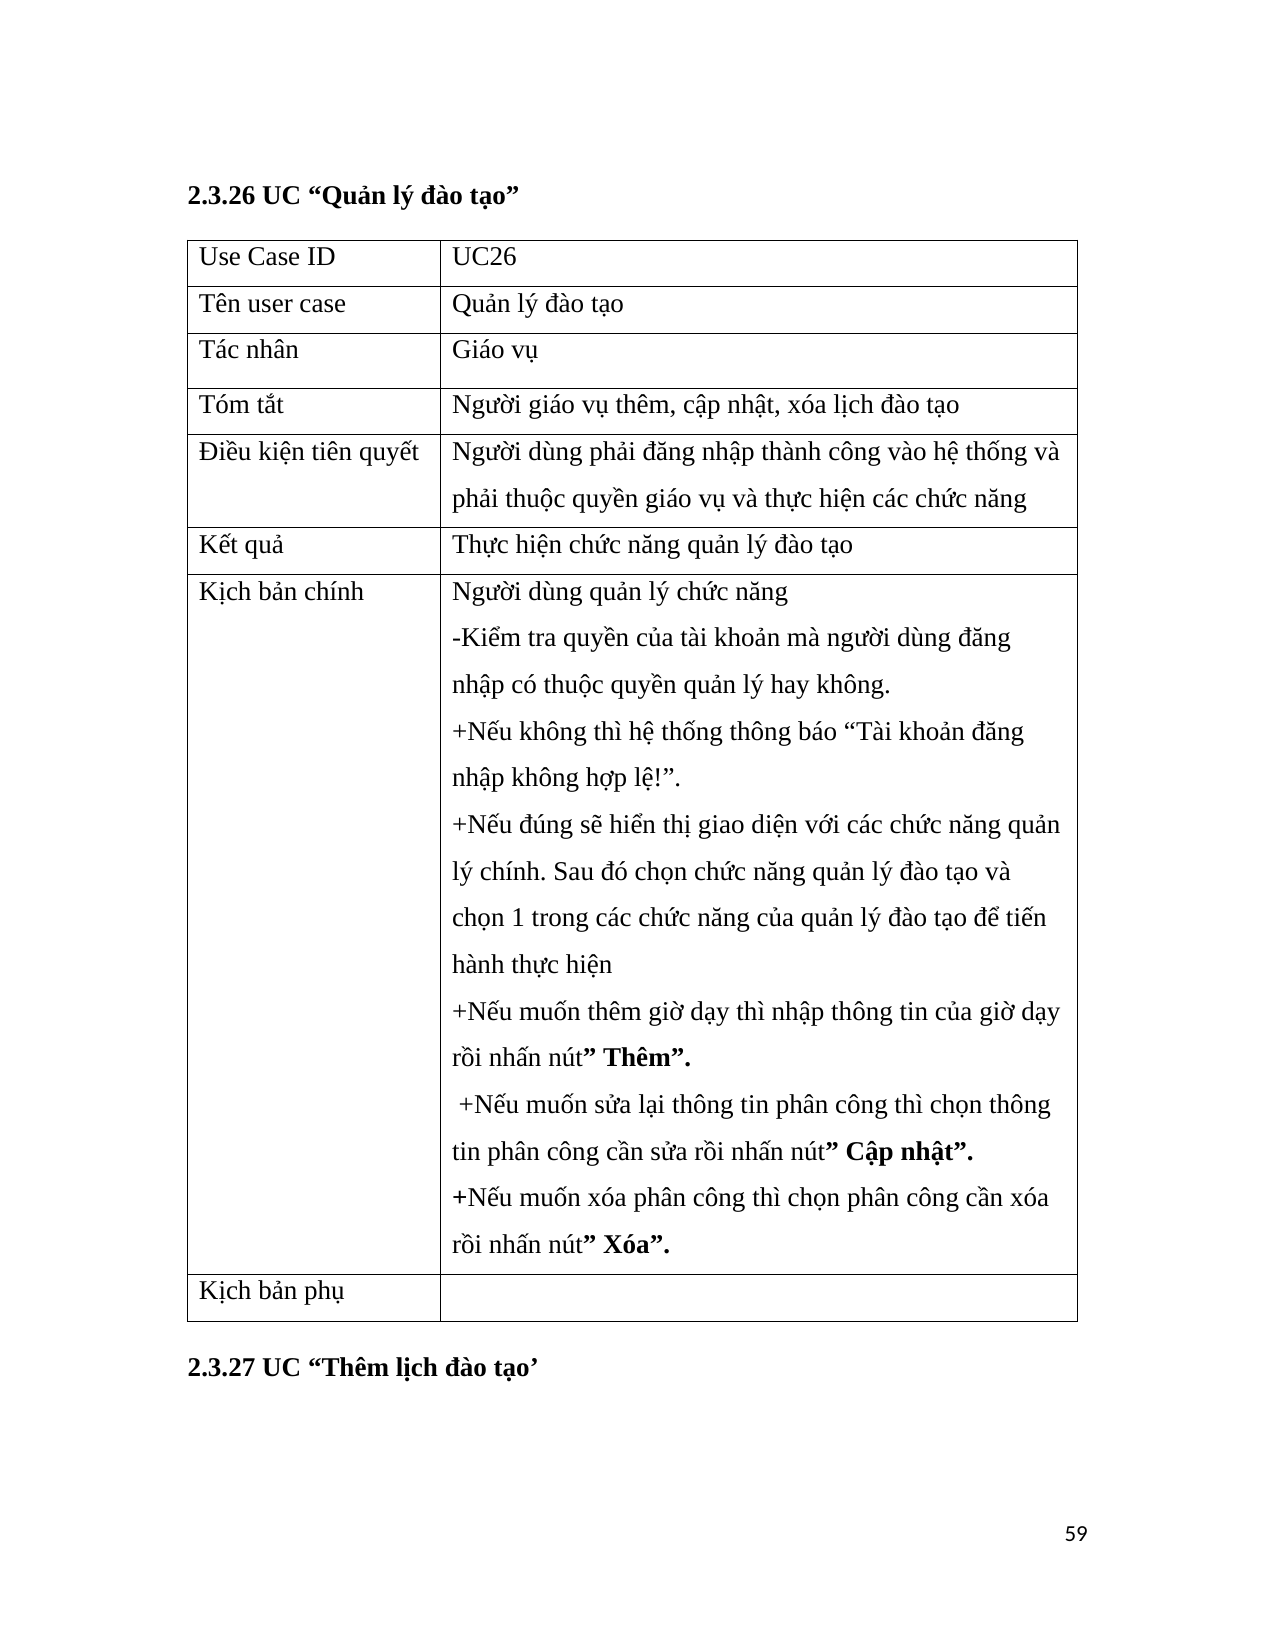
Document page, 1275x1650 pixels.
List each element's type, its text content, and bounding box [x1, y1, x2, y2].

table_header Use Case ID [188, 241, 440, 286]
table_cell [441, 1275, 1077, 1321]
table_header UC26 [441, 241, 1077, 286]
table_cell Người dùng phải đăng nhập thành công vào hệ thống và phải thuộc quyền giáo vụ và thực hiện các chức năng [441, 435, 1077, 527]
subtitle 2.3.26 UC “Quản lý đào tạo” [187, 179, 1087, 210]
table_cell Tên user case [188, 287, 440, 332]
table_cell Tóm tắt [188, 389, 440, 434]
table_cell Người dùng quản lý chức năng -Kiểm tra quyền của tài khoản mà người dùng đăng nhập có thuộc quyền quản lý hay không. +Nếu không thì hệ thống thông báo “Tài khoản đăng nhập không hợp lệ!”. +Nếu đúng sẽ hiển thị giao diện với các chức năng quản lý chính. Sau đó chọn chức năng quản lý đào tạo và chọn 1 trong các chức năng của quản lý đào tạo để tiến hành thực hiện +Nếu muốn thêm giờ dạy thì nhập thông tin của giờ dạy rồi nhấn nút” Thêm”. +Nếu muốn sửa lại thông tin phân công thì chọn thông tin phân công cần sửa rồi nhấn nút” Cập nhật”. +Nếu muốn xóa phân công thì chọn phân công cần xóa rồi nhấn nút” Xóa”. [441, 575, 1077, 1273]
table_cell Thực hiện chức năng quản lý đào tạo [441, 528, 1077, 574]
table_cell Kịch bản chính [188, 575, 440, 1273]
table_cell Kết quả [188, 528, 440, 574]
table_cell Điều kiện tiên quyết [188, 435, 440, 527]
table_cell Kịch bản phụ [188, 1275, 440, 1321]
table_cell Giáo vụ [441, 334, 1077, 388]
table_cell Người giáo vụ thêm, cập nhật, xóa lịch đào tạo [441, 389, 1077, 434]
table_cell Quản lý đào tạo [441, 287, 1077, 332]
subtitle 2.3.27 UC “Thêm lịch đào tạo’ [187, 1351, 1087, 1382]
table_cell Tác nhân [188, 334, 440, 388]
